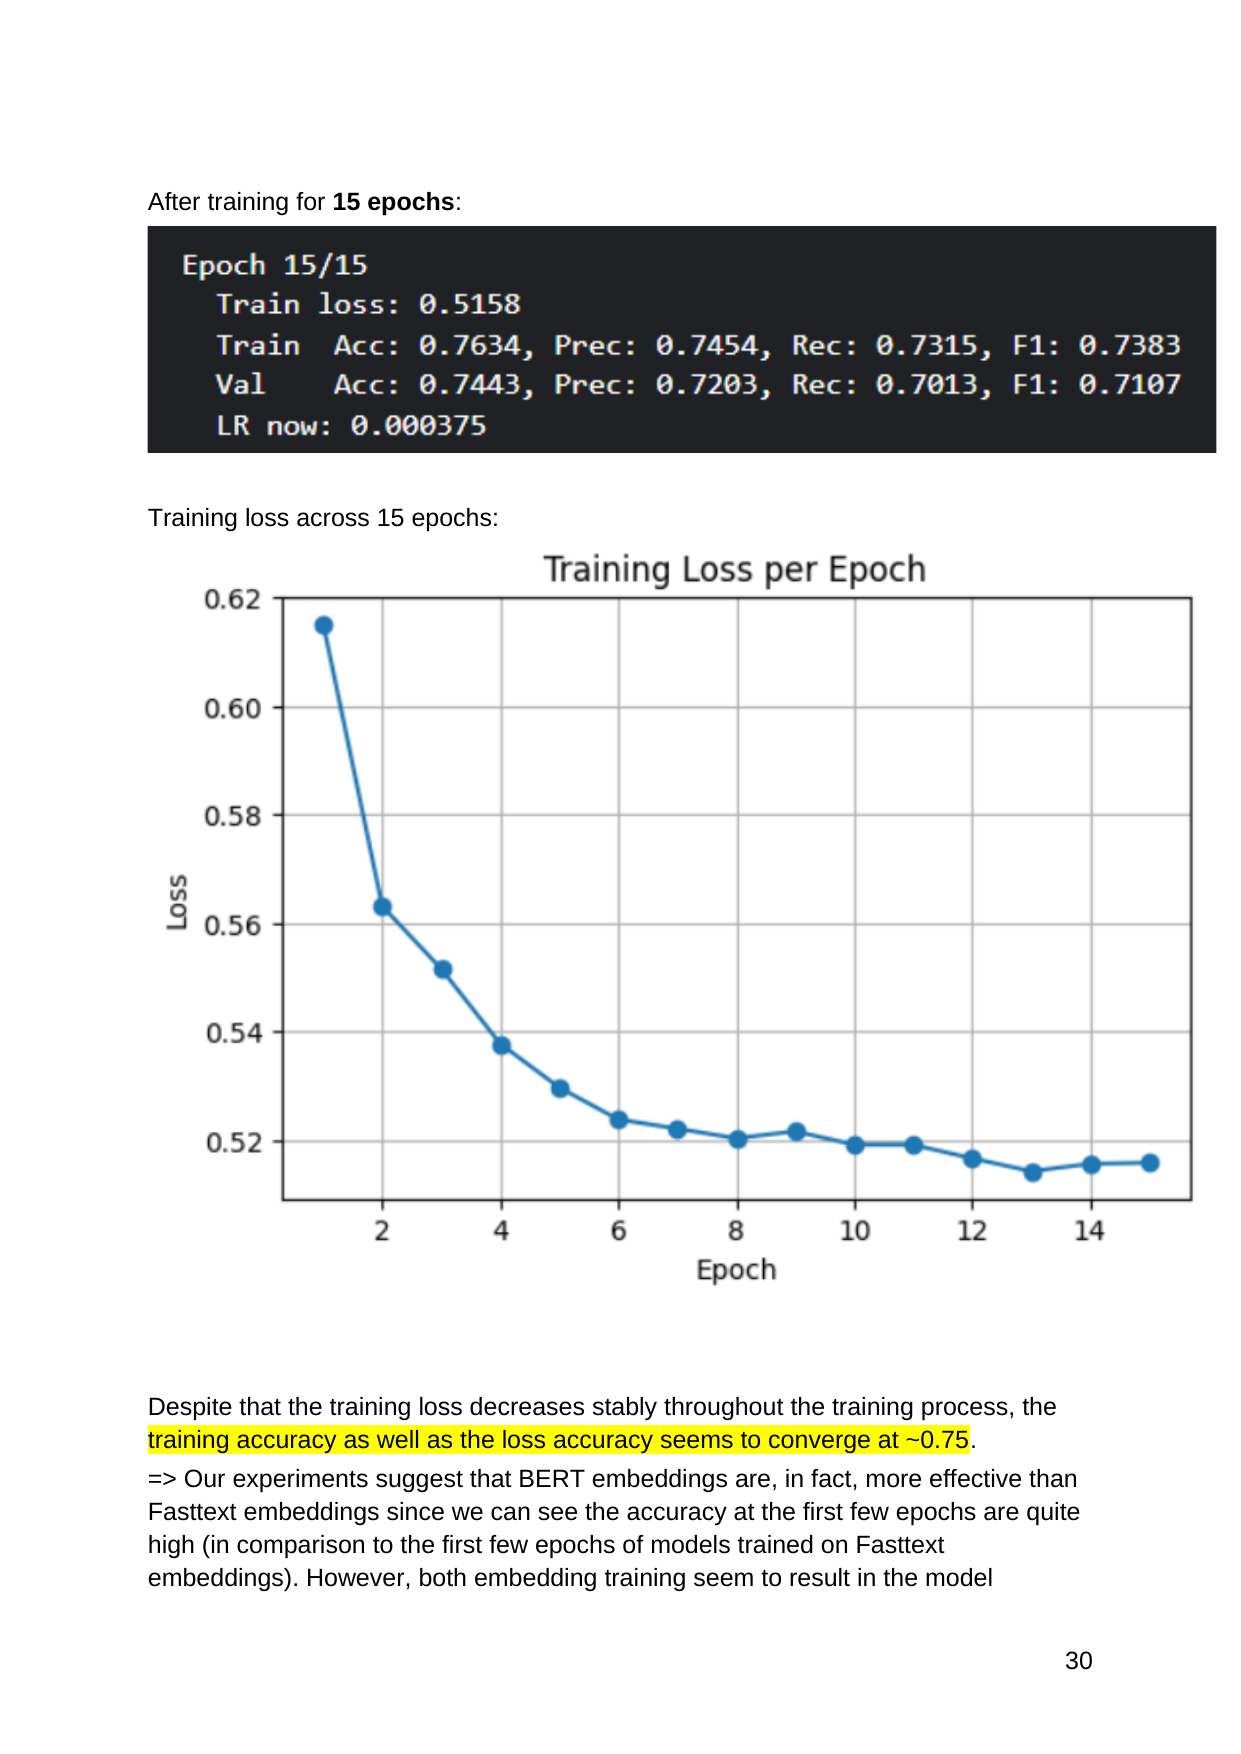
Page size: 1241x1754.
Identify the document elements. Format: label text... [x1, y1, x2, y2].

text After training for 15 epochs: [148, 187, 1093, 216]
picture [147, 226, 1217, 453]
text Training loss across 15 epochs: [148, 503, 1093, 531]
picture [147, 541, 1207, 1303]
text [148, 1464, 1093, 1592]
text Despite that the training loss decreases stably throughout the training process, the training accuracy as well as the loss accuracy seems to converge at ~0.75. [148, 1392, 1093, 1454]
